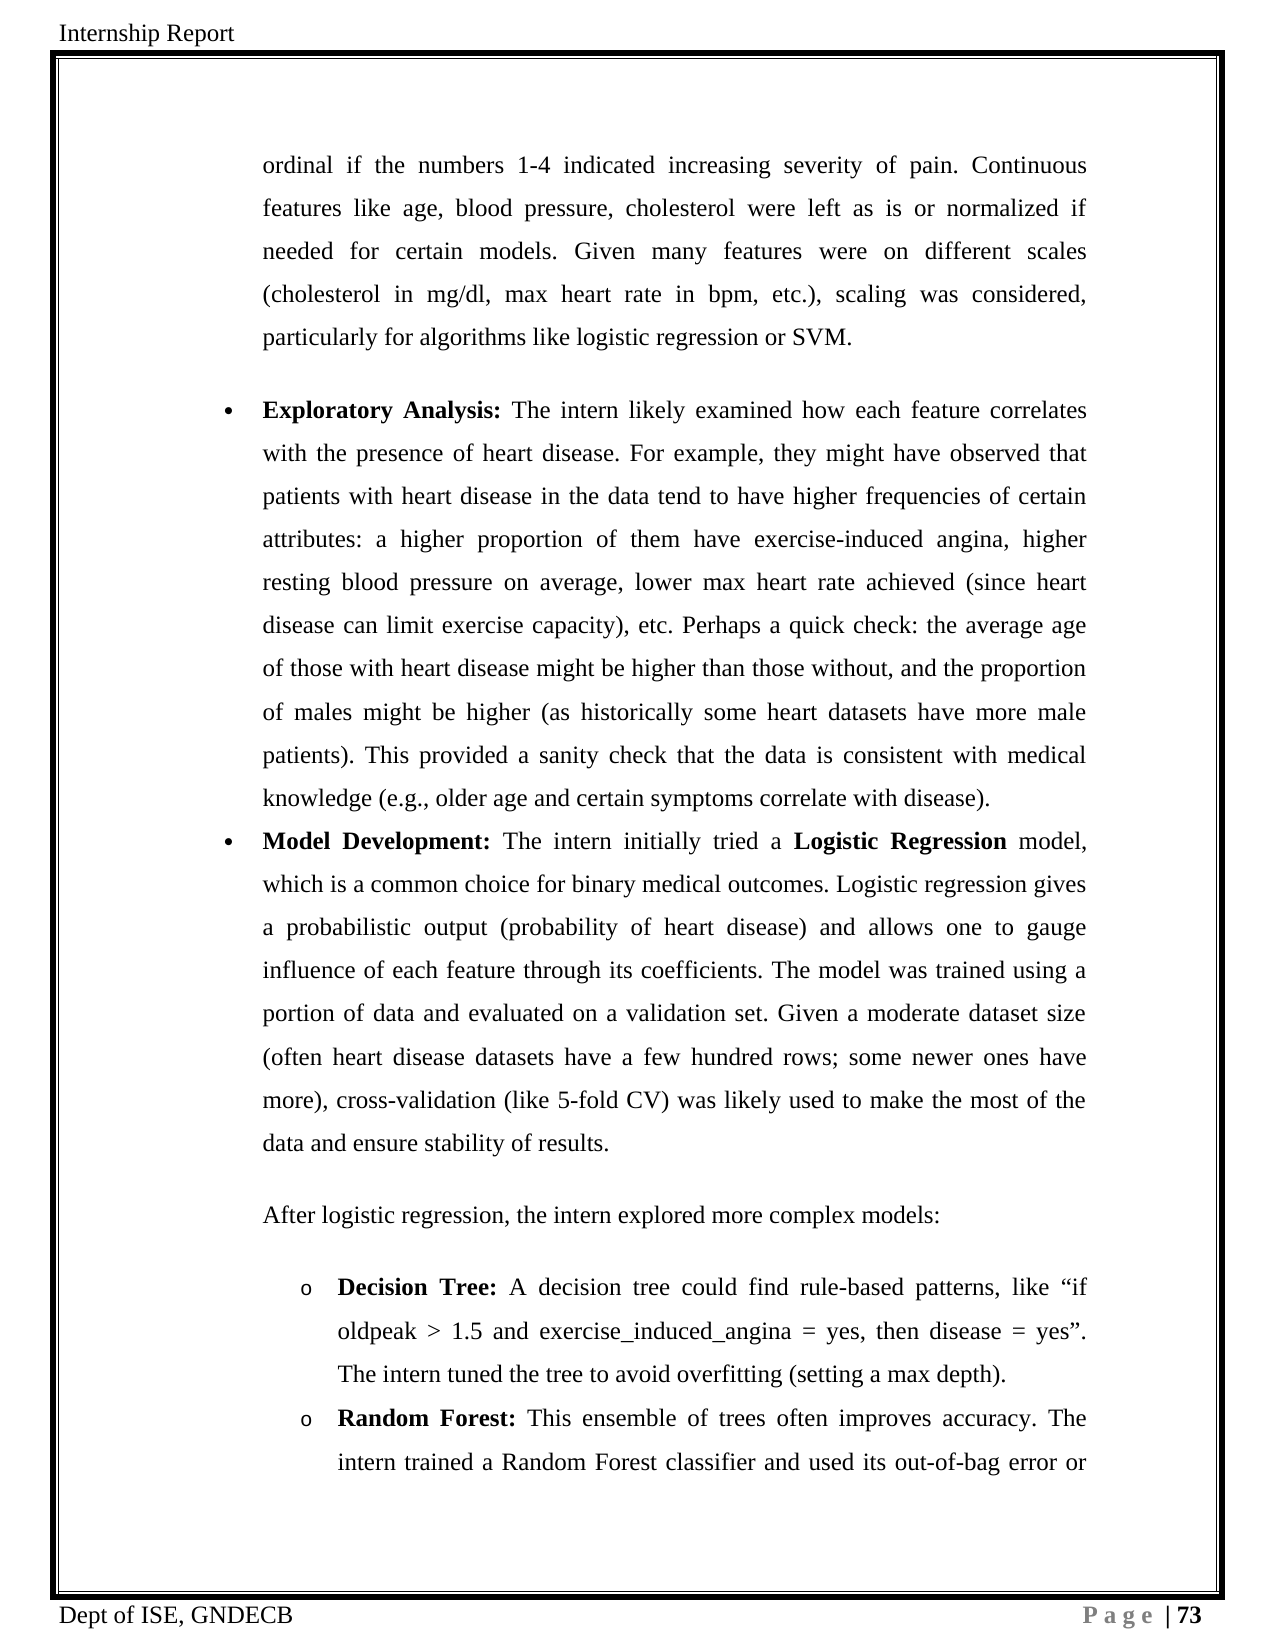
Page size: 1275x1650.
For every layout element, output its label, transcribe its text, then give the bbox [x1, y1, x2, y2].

text After logistic regression, the intern explored more complex models: [262, 1200, 1087, 1229]
list Model Development: The intern initially tried a Logistic Regression model, which is a common choice for binary medical outcomes. Logistic regression gives a probabilistic output (probability of heart disease) and allows one to gauge influence of each feature through its coefficients. The model was trained using a portion of data and evaluated on a validation set. Given a moderate dataset size (often heart disease datasets have a few hundred rows; some newer ones have more), cross-validation (like 5-fold CV) was likely used to make the most of the data and ensure stability of results. [225, 826, 1087, 1157]
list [300, 1403, 1087, 1475]
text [262, 150, 1087, 351]
list Exploratory Analysis: The intern likely examined how each feature correlates with the presence of heart disease. For example, they might have observed that patients with heart disease in the data tend to have higher frequencies of certain attributes: a higher proportion of them have exercise-induced angina, higher resting blood pressure on average, lower max heart rate achieved (since heart disease can limit exercise capacity), etc. Perhaps a quick check: the average age of those with heart disease might be higher than those without, and the proportion of males might be higher (as historically some heart datasets have more male patients). This provided a sanity check that the data is consistent with medical knowledge (e.g., older age and certain symptoms correlate with disease). [225, 395, 1087, 812]
list Decision Tree: A decision tree could find rule-based patterns, like “if oldpeak > 1.5 and exercise_induced_angina = yes, then disease = yes”. The intern tuned the tree to avoid overfitting (setting a max depth). [300, 1272, 1087, 1388]
